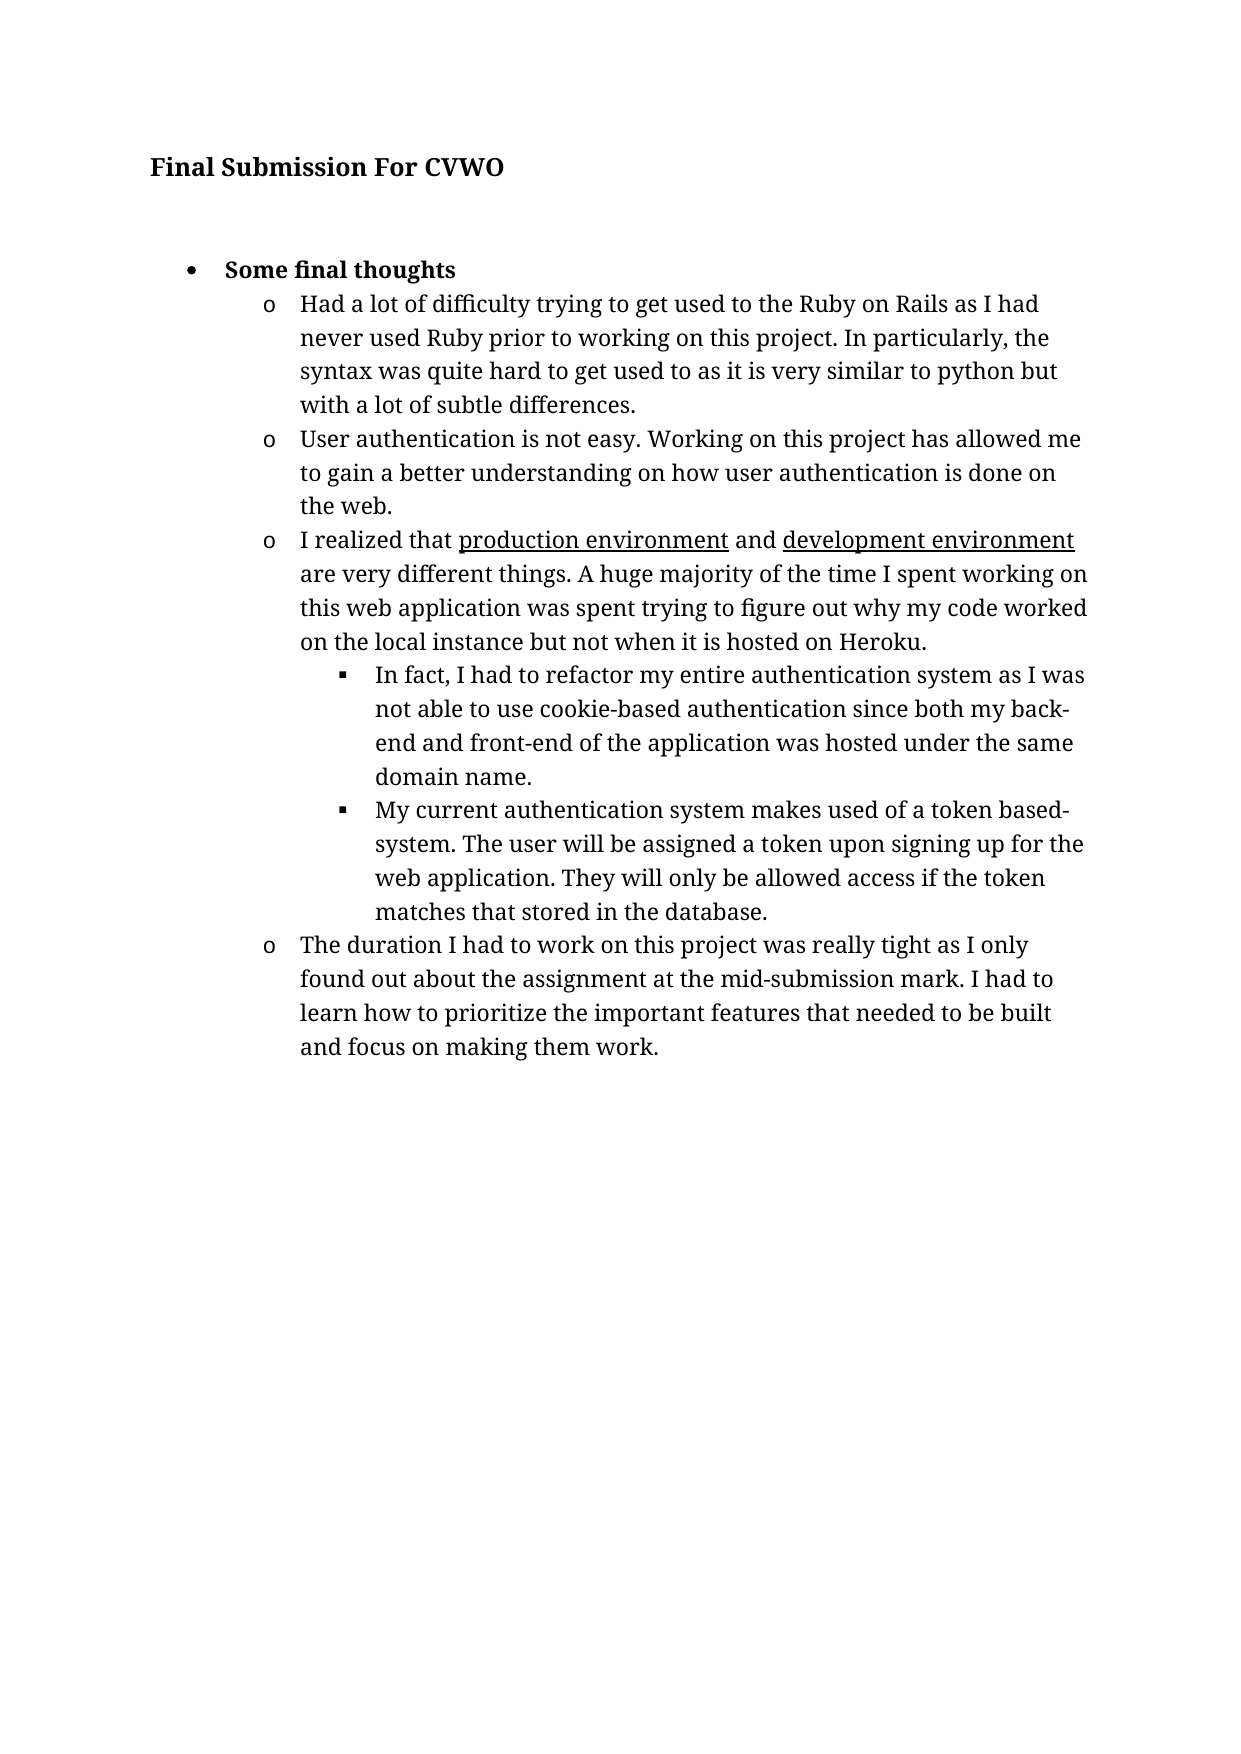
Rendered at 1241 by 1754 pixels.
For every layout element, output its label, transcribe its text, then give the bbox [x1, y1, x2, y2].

list My current authentication system makes used of a token based-system. The user will be assigned a token upon signing up for the web application. They will only be allowed access if the token matches that stored in the database. [337, 794, 1090, 927]
list Some final thoughts [187, 254, 1090, 285]
list I realized that production environment and development environment are very different things. A huge majority of the time I spent working on this web application was spent trying to figure out why my code worked on the local instance but not when it is hosted on Heroku. [262, 524, 1090, 657]
list In fact, I had to refactor my entire authentication system as I was not able to use cookie-based authentication since both my back-end and front-end of the application was hosted under the same domain name. [337, 659, 1090, 792]
list Had a lot of difficulty trying to get used to the Ruby on Rails as I had never used Ruby prior to working on this project. In particularly, the syntax was quite hard to get used to as it is very similar to python but with a lot of subtle differences. [262, 288, 1090, 420]
text Final Submission For CVWO [150, 150, 1090, 184]
list The duration I had to work on this project was really tight as I only found out about the assignment at the mid-submission mark. I had to learn how to prioritize the important features that needed to be built and focus on making them work. [262, 929, 1090, 1062]
list User authentication is not easy. Working on this project has allowed me to gain a better understanding on how user authentication is done on the web. [262, 423, 1090, 522]
